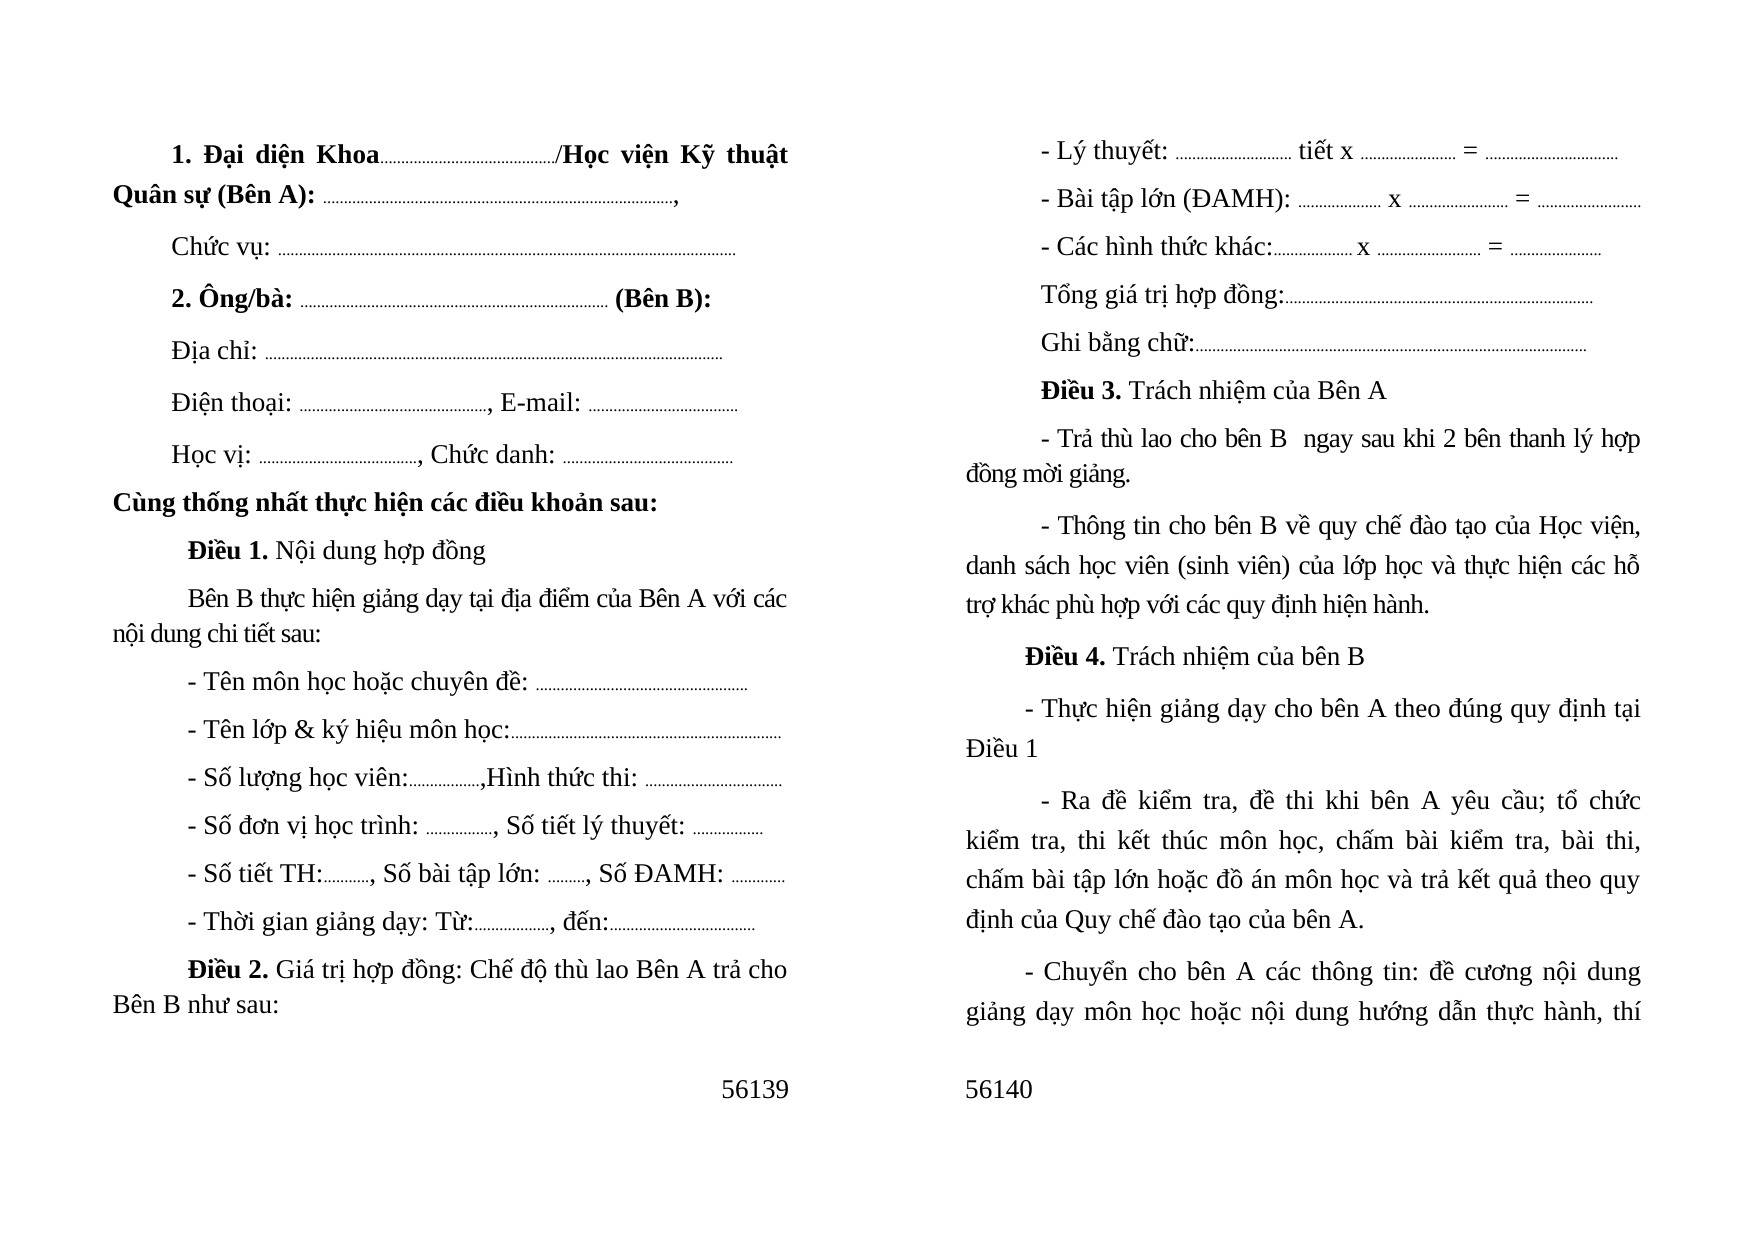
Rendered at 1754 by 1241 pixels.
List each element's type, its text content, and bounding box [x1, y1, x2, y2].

text - Số tiết TH:..........., Số bài tập lớn: ........., Số ĐAMH: ............. [112, 853, 788, 888]
text Điều 3. Trách nhiệm của Bên A [966, 369, 1642, 405]
text Điều 1. Nội dung hợp đồng [112, 530, 788, 565]
text Chức vụ: .............................................................................................................. [112, 222, 788, 261]
text - Tên môn học hoặc chuyên đề: ................................................... [112, 661, 788, 697]
text Điều 4. Trách nhiệm của bên B [966, 632, 1642, 672]
text 1. Đại diện Khoa........................................../Học viện Kỹ thuật Quân sự (Bên A): ...................................................................................., [112, 130, 788, 209]
text - Số đơn vị học trình: ................, Số tiết lý thuyết: ................. [112, 805, 788, 840]
text - Thông tin cho bên B về quy chế đào tạo của Học viện, danh sách học viên (sinh viên) của lớp học và thực hiện các hỗ trợ khác phù hợp với các quy định hiện hành. [966, 501, 1642, 619]
text - Bài tập lớn (ĐAMH): .................... x ........................ = ......................... [966, 178, 1642, 213]
text Cùng thống nhất thực hiện các điều khoản sau: [112, 482, 788, 517]
text Tổng giá trị hợp đồng:.......................................................................... [966, 274, 1642, 309]
text - Thực hiện giảng dạy cho bên A theo đúng quy định tại Điều 1 [966, 684, 1642, 763]
text - Thời gian giảng dạy: Từ:.................., đến:................................... [112, 901, 788, 936]
text Địa chỉ: .............................................................................................................. [112, 326, 788, 365]
text Điện thoại: ............................................., E-mail: .................................... [112, 378, 788, 417]
text - Ra đề kiểm tra, đề thi khi bên A yêu cầu; tổ chức kiểm tra, thi kết thúc môn học, chấm bài kiểm tra, bài thi, chấm bài tập lớn hoặc đồ án môn học và trả kết quả theo quy định của Quy chế đào tạo của bên A. [966, 776, 1642, 934]
text - Các hình thức khác:................... x ......................... = ...................... [966, 226, 1642, 261]
text - Trả thù lao cho bên B ngay sau khi 2 bên thanh lý hợp đồng mời giảng. [966, 417, 1642, 488]
text - Tên lớp & ký hiệu môn học:................................................................. [112, 709, 788, 744]
text Học vị: ......................................, Chức danh: ......................................... [112, 430, 788, 469]
text - Lý thuyết: ............................ tiết x ....................... = ................................ [966, 130, 1642, 165]
text 2. Ông/bà: .......................................................................... (Bên B): [112, 274, 788, 313]
text Ghi bằng chữ:.............................................................................................. [966, 322, 1642, 357]
text Điều 2. Giá trị hợp đồng: Chế độ thù lao Bên A trả cho Bên B như sau: [112, 949, 788, 1019]
text - Số lượng học viên:.................,Hình thức thi: ................................. [112, 757, 788, 792]
text Bên B thực hiện giảng dạy tại địa điểm của Bên A với các nội dung chi tiết sau: [112, 578, 788, 649]
